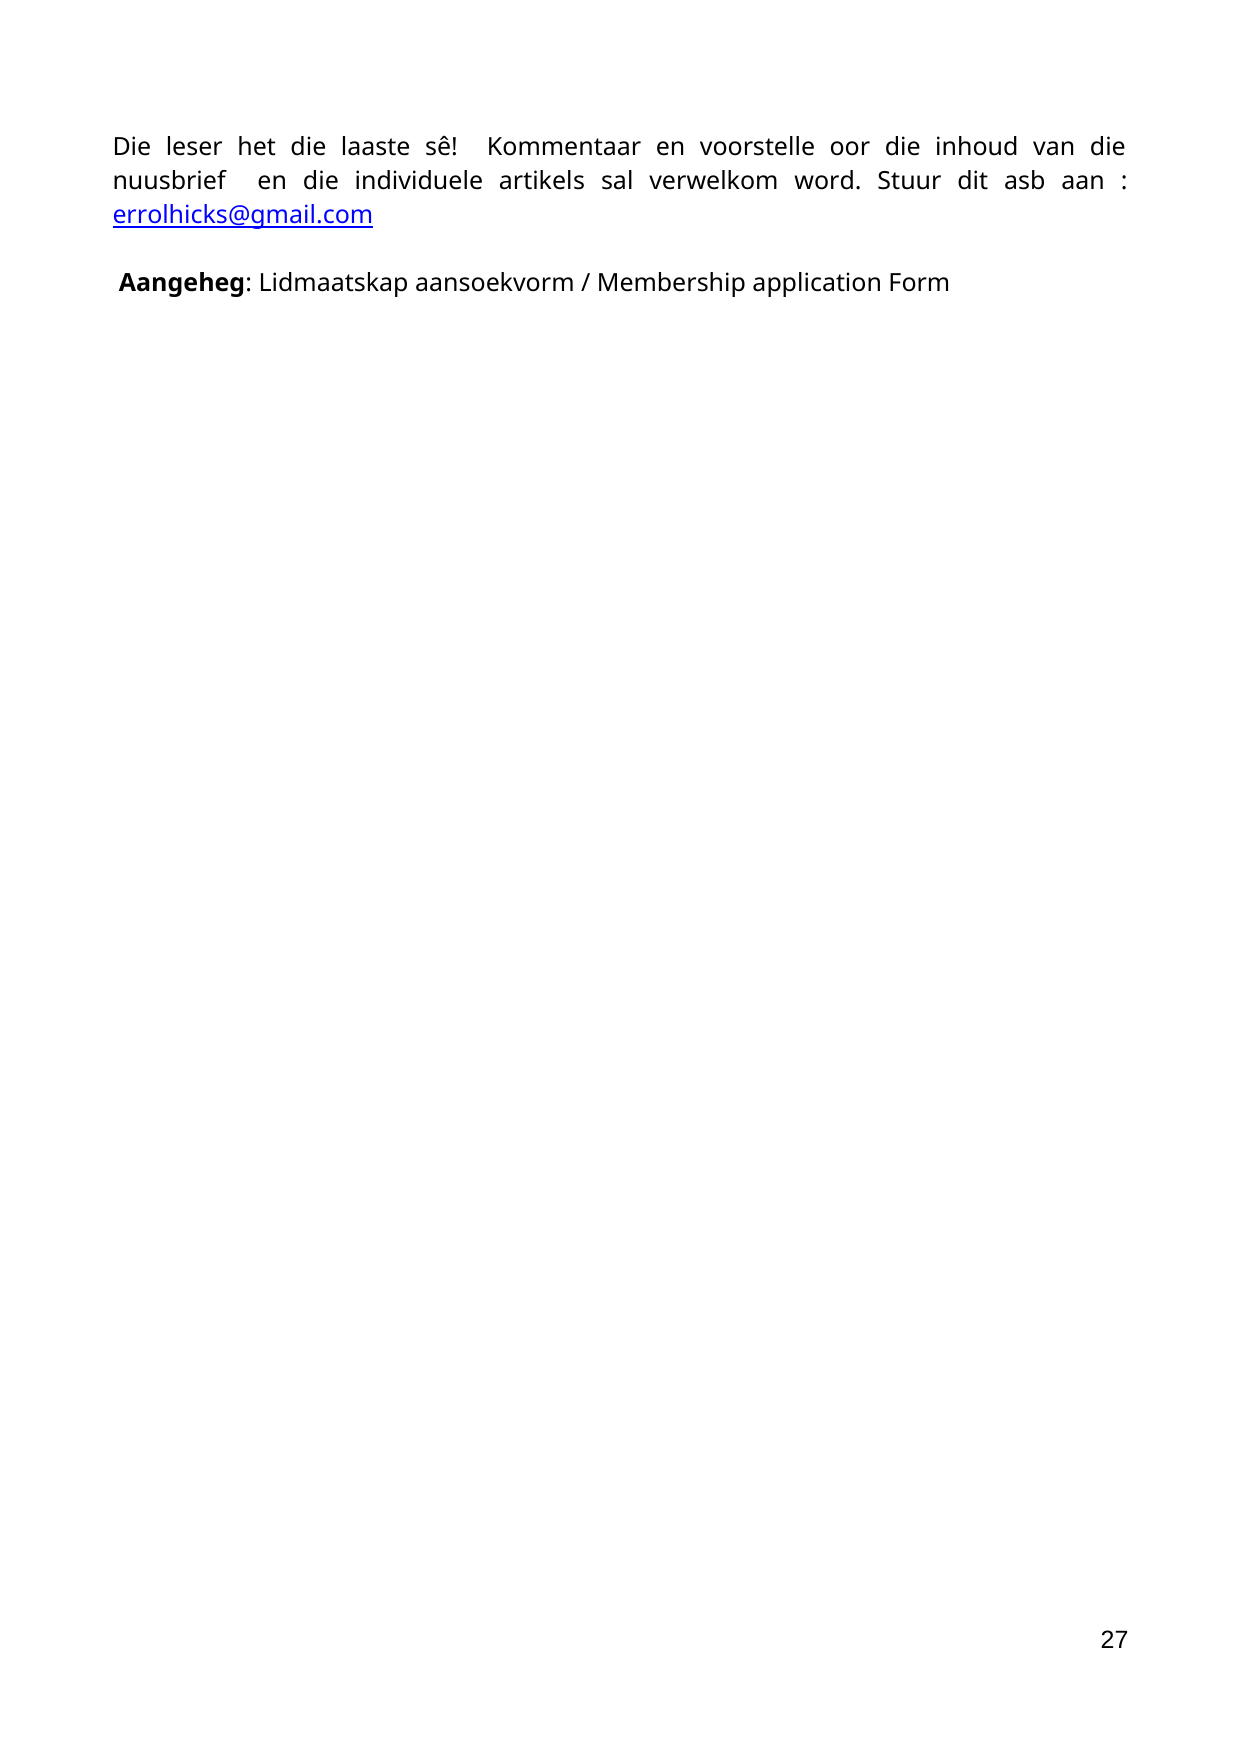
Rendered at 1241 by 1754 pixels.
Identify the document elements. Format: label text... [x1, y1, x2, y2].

text Die leser het die laaste sê! Kommentaar en voorstelle oor die inhoud van die nuusbrief en die individuele artikels sal verwelkom word. Stuur dit asb aan : errolhicks@gmail.com [112, 129, 1128, 231]
text Aangeheg: Lidmaatskap aansoekvorm / Membership application Form [112, 265, 1128, 299]
